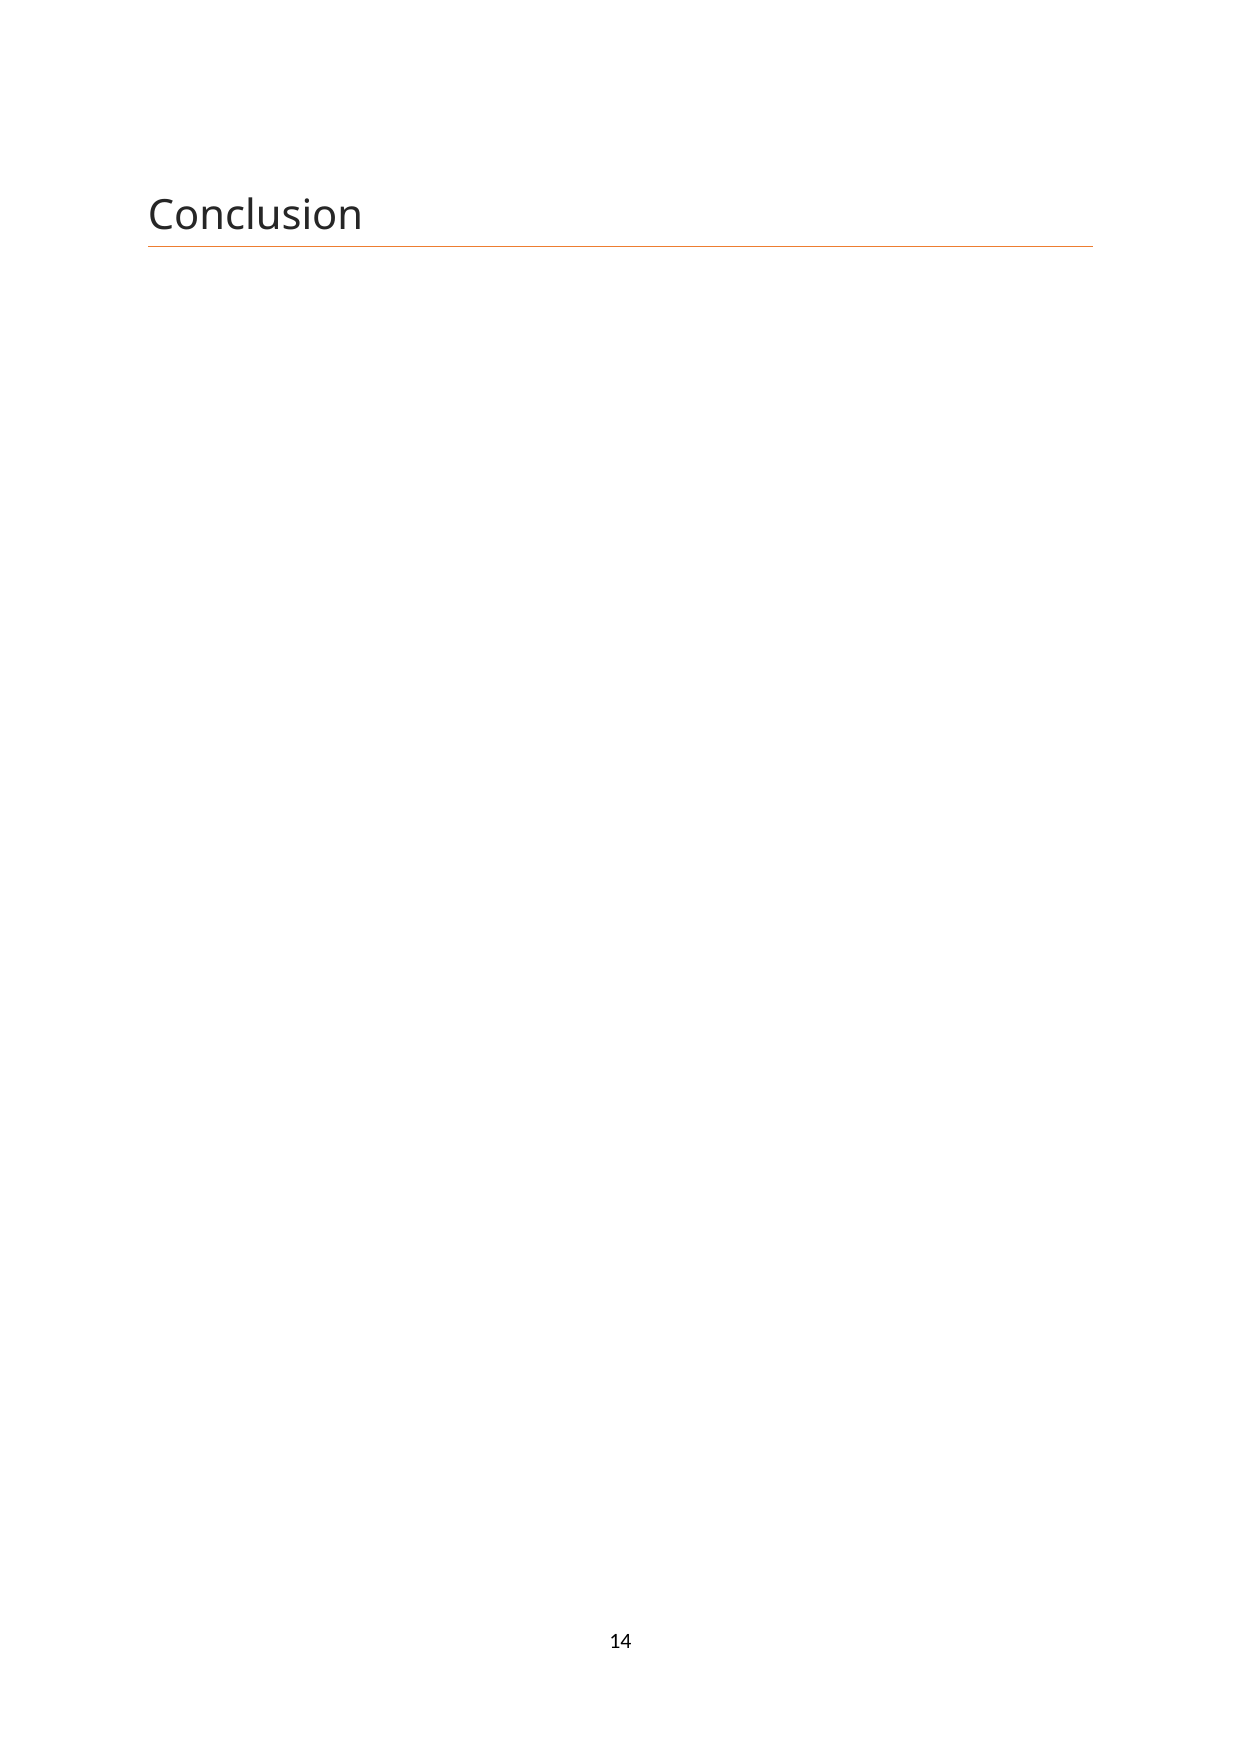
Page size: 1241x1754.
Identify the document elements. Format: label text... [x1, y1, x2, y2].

subtitle Conclusion [148, 185, 1093, 246]
